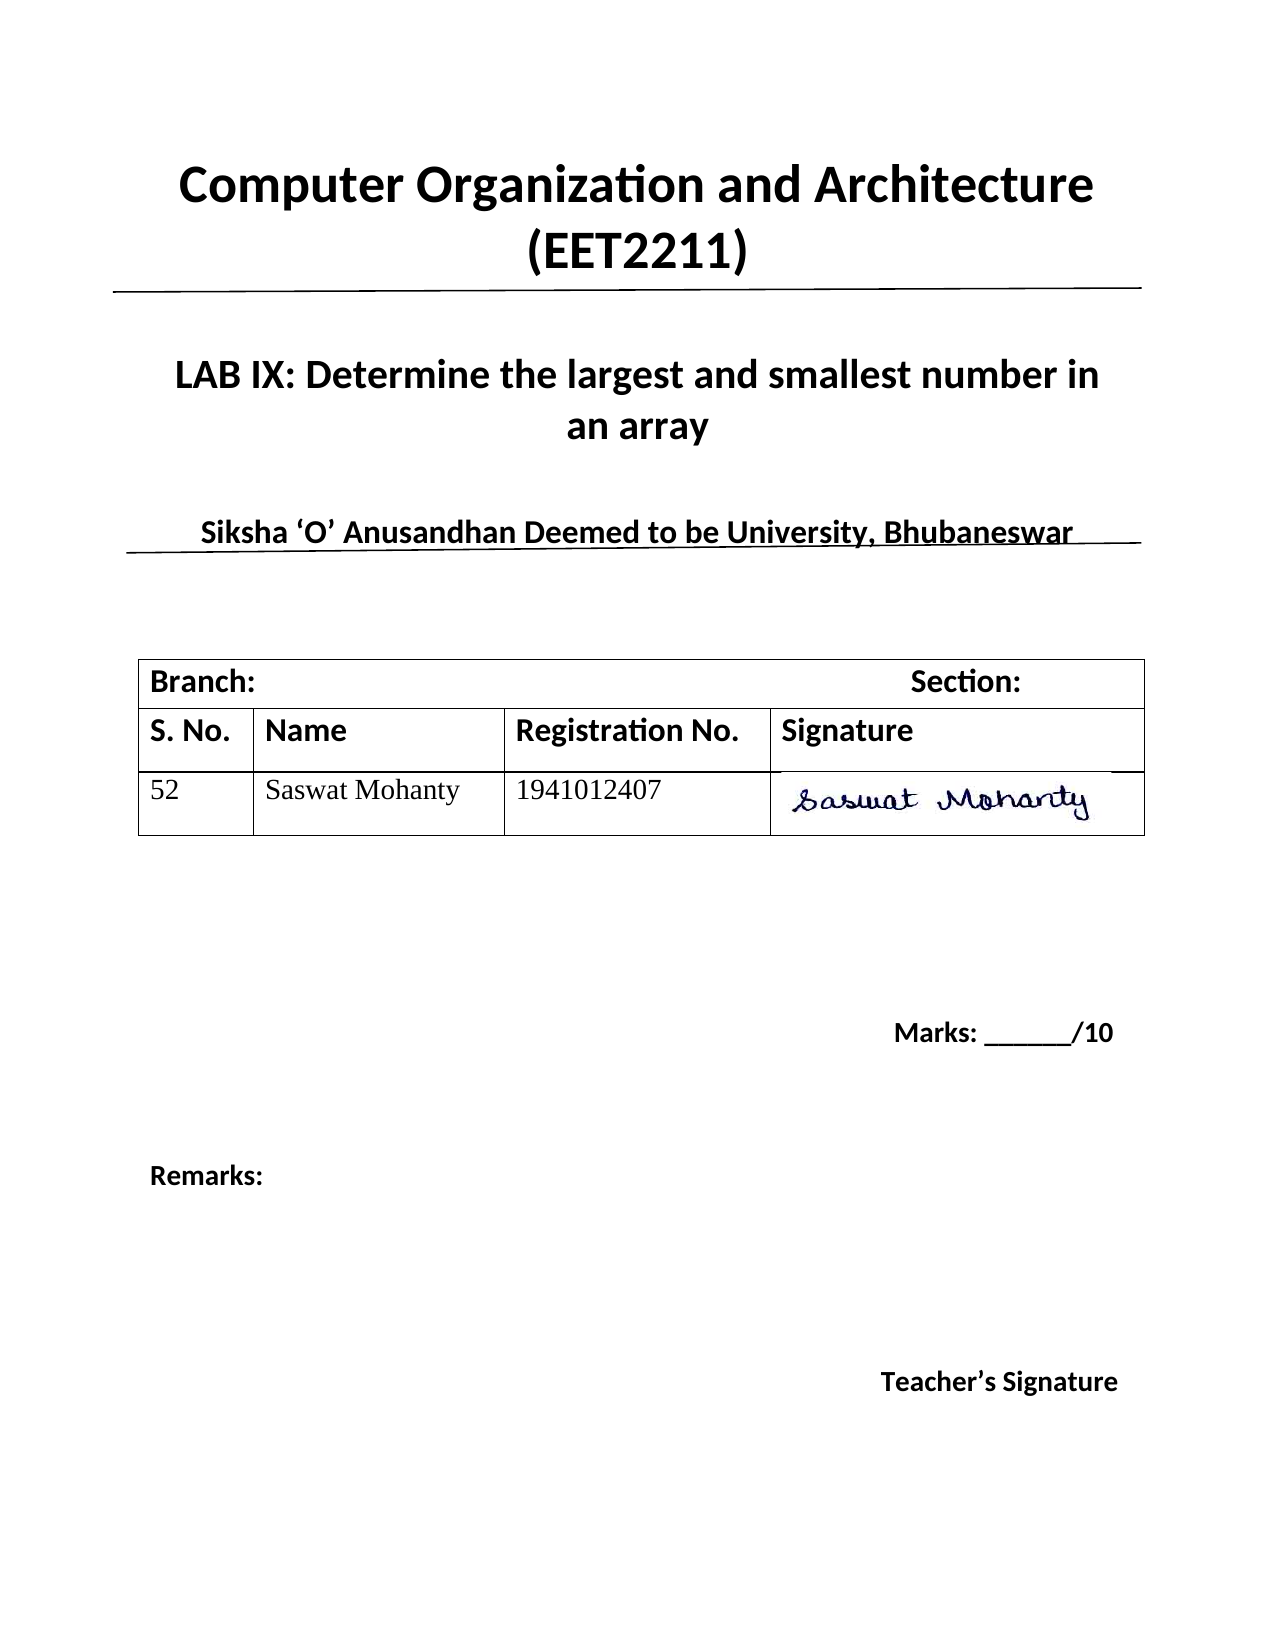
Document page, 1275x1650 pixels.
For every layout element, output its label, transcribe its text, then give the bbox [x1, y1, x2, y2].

text Remarks: [150, 1157, 1125, 1192]
text Computer Organization and Architecture (EET2211) [150, 150, 1125, 282]
table_cell Name [254, 709, 504, 771]
table_cell Saswat Mohanty [254, 773, 504, 835]
text LAB IX: Determine the largest and smallest number in an array [150, 348, 1125, 450]
text Marks: ______/10 [150, 1014, 1125, 1050]
picture [781, 772, 1112, 830]
text Teacher’s Signature [150, 1363, 1125, 1398]
table_header Branch: Section: [139, 660, 1144, 708]
table_cell Registration No. [505, 709, 770, 771]
table_cell Signature [771, 709, 1144, 771]
table_cell 52 [139, 773, 253, 835]
text Siksha ‘O’ Anusandhan Deemed to be University, Bhubaneswar [150, 511, 1125, 551]
table_cell 1941012407 [505, 773, 770, 835]
table_cell [771, 773, 1144, 835]
table_cell S. No. [139, 709, 253, 771]
